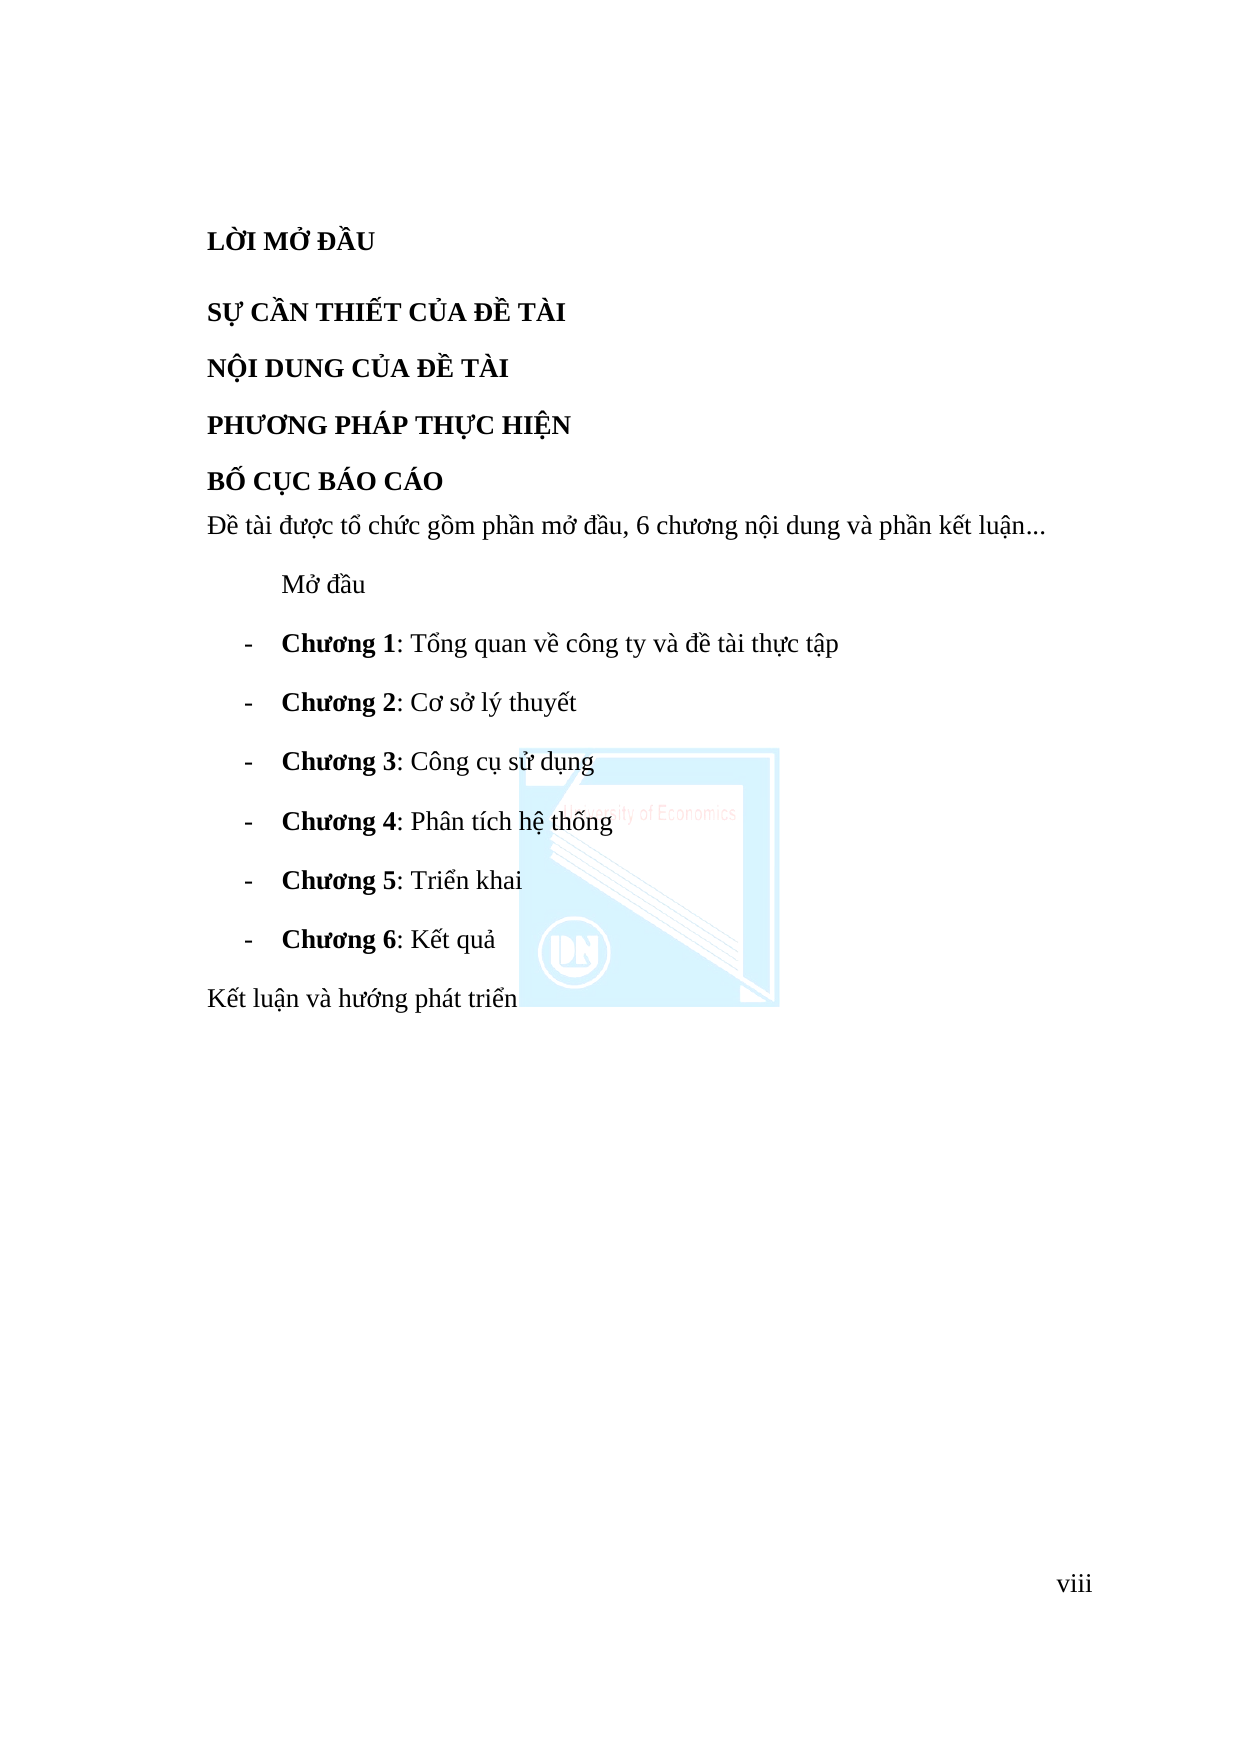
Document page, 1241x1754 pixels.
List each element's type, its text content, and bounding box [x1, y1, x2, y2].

text SỰ CẦN THIẾT CỦA ĐỀ TÀI [207, 290, 1092, 327]
text Chương 5: Triển khai [244, 864, 1092, 895]
text Chương 4: Phân tích hệ thống [244, 804, 1092, 836]
text Chương 3: Công cụ sử dụng [244, 745, 1092, 777]
text Chương 2: Cơ sở lý thuyết [244, 686, 1092, 717]
text BỐ CỤC BÁO CÁO [207, 459, 1092, 496]
text NỘI DUNG CỦA ĐỀ TÀI [207, 346, 1092, 384]
list Mở đầu [281, 568, 1092, 599]
text PHƯƠNG PHÁP THỰC HIỆN [207, 402, 1092, 440]
text Đề tài được tổ chức gồm phần mở đầu, 6 chương nội dung và phần kết luận... [207, 509, 1092, 540]
subtitle Lời MỞ ĐẦU [207, 224, 1092, 256]
list Kết luận và hướng phát triển [207, 982, 1092, 1013]
text Chương 6: Kết quả [244, 923, 1092, 954]
text Chương 1: Tổng quan về công ty và đề tài thực tập [244, 627, 1092, 658]
